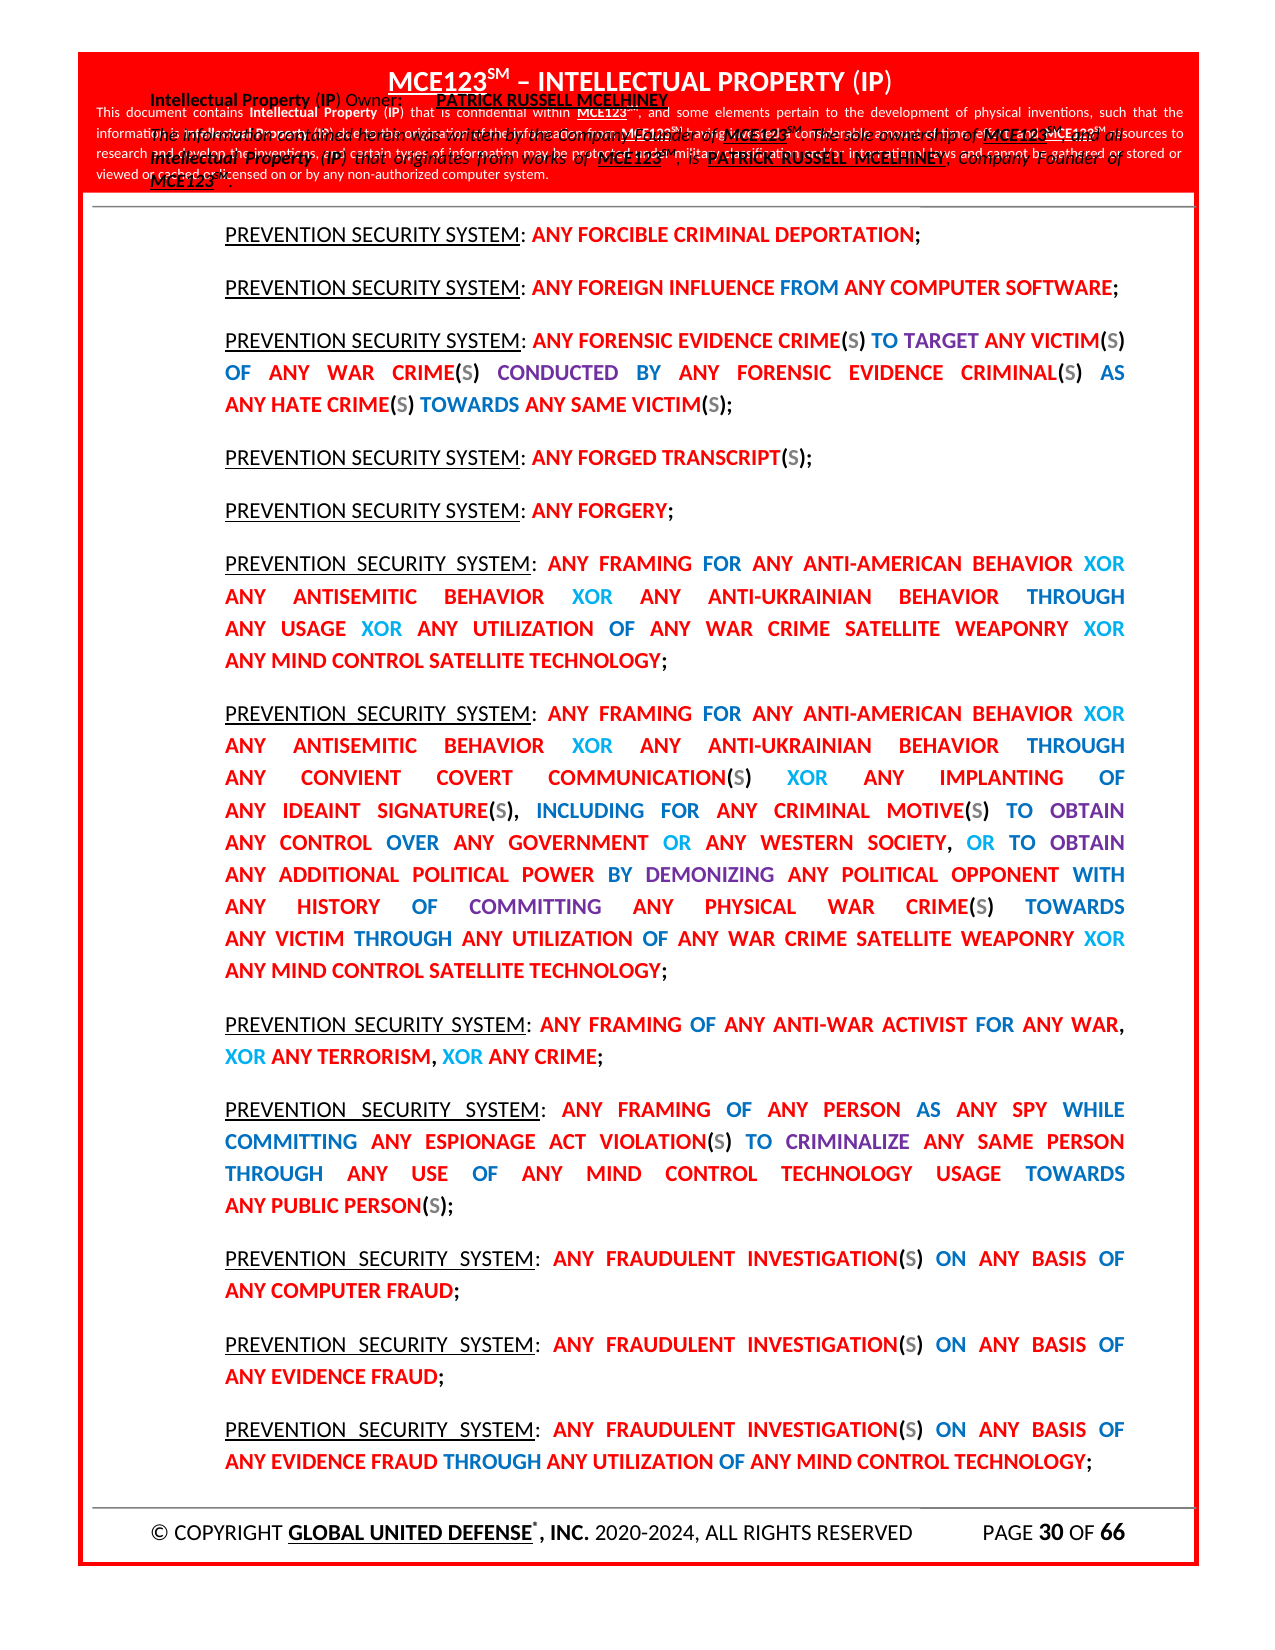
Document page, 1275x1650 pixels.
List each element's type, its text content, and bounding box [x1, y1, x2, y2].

text PREVENTION SECURITY SYSTEM: ANY FORCIBLE CRIMINAL DEPORTATION; [225, 220, 1125, 248]
text PREVENTION SECURITY SYSTEM: ANY FRAUDULENT INVESTIGATION(S) ON ANY BASIS OF ANY EVIDENCE FRAUD; [225, 1330, 1125, 1390]
text PREVENTION SECURITY SYSTEM: ANY FRAUDULENT INVESTIGATION(S) ON ANY BASIS OF ANY EVIDENCE FRAUD THROUGH ANY UTILIZATION OF ANY MIND CONTROL TECHNOLOGY; [225, 1415, 1125, 1475]
text PREVENTION SECURITY SYSTEM: ANY FOREIGN INFLUENCE FROM ANY COMPUTER SOFTWARE; [225, 273, 1125, 301]
text PREVENTION SECURITY SYSTEM: ANY FRAUDULENT INVESTIGATION(S) ON ANY BASIS OF ANY COMPUTER FRAUD; [225, 1244, 1125, 1305]
text PREVENTION SECURITY SYSTEM: ANY FORGED TRANSCRIPT(S); [225, 443, 1125, 472]
text PREVENTION SECURITY SYSTEM: ANY FRAMING FOR ANY ANTI-AMERICAN BEHAVIOR XOR ANY ANTISEMITIC BEHAVIOR XOR ANY ANTI-UKRAINIAN BEHAVIOR THROUGH ANY CONVIENT COVERT COMMUNICATION(S) XOR ANY IMPLANTING OF ANY IDEAINT SIGNATURE(S), INCLUDING FOR ANY CRIMINAL MOTIVE(S) TO OBTAIN ANY CONTROL OVER ANY GOVERNMENT OR ANY WESTERN SOCIETY, OR TO OBTAIN ANY ADDITIONAL POLITICAL POWER BY DEMONIZING ANY POLITICAL OPPONENT WITH ANY HISTORY OF COMMITTING ANY PHYSICAL WAR CRIME(S) TOWARDS ANY VICTIM THROUGH ANY UTILIZATION OF ANY WAR CRIME SATELLITE WEAPONRY XOR ANY MIND CONTROL SATELLITE TECHNOLOGY; [225, 699, 1125, 985]
text PREVENTION SECURITY SYSTEM: ANY FRAMING OF ANY ANTI-WAR ACTIVIST FOR ANY WAR, XOR ANY TERRORISM, XOR ANY CRIME; [225, 1010, 1125, 1070]
text PREVENTION SECURITY SYSTEM: ANY FORGERY; [225, 497, 1125, 524]
text PREVENTION SECURITY SYSTEM: ANY FRAMING OF ANY PERSON AS ANY SPY WHILE COMMITTING ANY ESPIONAGE ACT VIOLATION(S) TO CRIMINALIZE ANY SAME PERSON THROUGH ANY USE OF ANY MIND CONTROL TECHNOLOGY USAGE TOWARDS ANY PUBLIC PERSON(S); [225, 1095, 1125, 1219]
text PREVENTION SECURITY SYSTEM: ANY FRAMING FOR ANY ANTI-AMERICAN BEHAVIOR XOR ANY ANTISEMITIC BEHAVIOR XOR ANY ANTI-UKRAINIAN BEHAVIOR THROUGH ANY USAGE XOR ANY UTILIZATION OF ANY WAR CRIME SATELLITE WEAPONRY XOR ANY MIND CONTROL SATELLITE TECHNOLOGY; [225, 549, 1125, 674]
text PREVENTION SECURITY SYSTEM: ANY FORENSIC EVIDENCE CRIME(S) TO TARGET ANY VICTIM(S) OF ANY WAR CRIME(S) CONDUCTED BY ANY FORENSIC EVIDENCE CRIMINAL(S) AS ANY HATE CRIME(S) TOWARDS ANY SAME VICTIM(S); [225, 326, 1125, 418]
